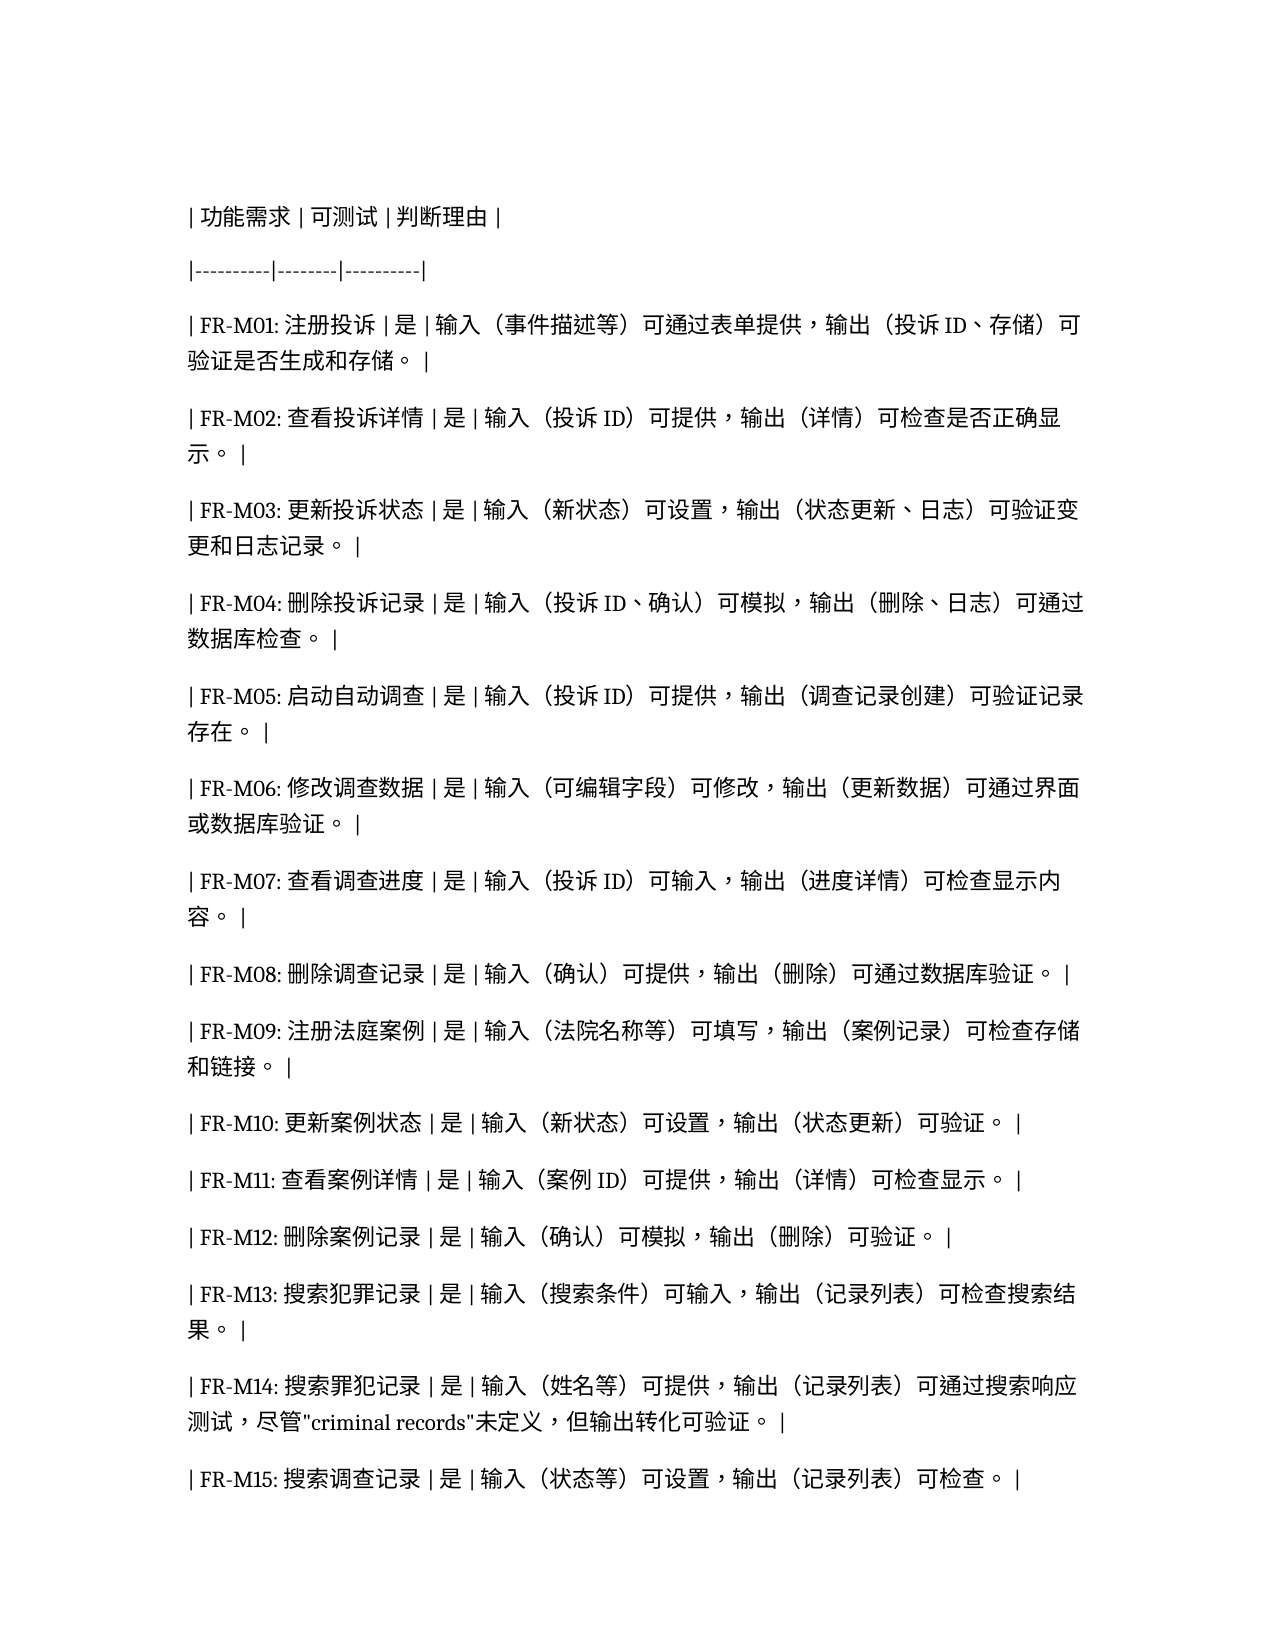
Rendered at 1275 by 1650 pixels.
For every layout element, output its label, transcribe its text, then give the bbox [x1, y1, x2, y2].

text | 功能需求 | 可测试 | 判断理由 | [187, 201, 1087, 232]
text | FR-M10: 更新案例状态 | 是 | 输入（新状态）可设置，输出（状态更新）可验证。 | [187, 1107, 1087, 1138]
text | FR-M12: 删除案例记录 | 是 | 输入（确认）可模拟，输出（删除）可验证。 | [187, 1221, 1087, 1252]
text | FR-M03: 更新投诉状态 | 是 | 输入（新状态）可设置，输出（状态更新、日志）可验证变更和日志记录。 | [187, 494, 1087, 561]
text | FR-M05: 启动自动调查 | 是 | 输入（投诉ID）可提供，输出（调查记录创建）可验证记录存在。 | [187, 680, 1087, 747]
text | FR-M11: 查看案例详情 | 是 | 输入（案例ID）可提供，输出（详情）可检查显示。 | [187, 1164, 1087, 1195]
text | FR-M15: 搜索调查记录 | 是 | 输入（状态等）可设置，输出（记录列表）可检查。 | [187, 1463, 1087, 1494]
text | FR-M06: 修改调查数据 | 是 | 输入（可编辑字段）可修改，输出（更新数据）可通过界面或数据库验证。 | [187, 772, 1087, 839]
text |----------|--------|----------| [187, 258, 1087, 284]
text | FR-M04: 删除投诉记录 | 是 | 输入（投诉ID、确认）可模拟，输出（删除、日志）可通过数据库检查。 | [187, 587, 1087, 654]
text | FR-M07: 查看调查进度 | 是 | 输入（投诉ID）可输入，输出（进度详情）可检查显示内容。 | [187, 865, 1087, 932]
text | FR-M01: 注册投诉 | 是 | 输入（事件描述等）可通过表单提供，输出（投诉ID、存储）可验证是否生成和存储。 | [187, 309, 1087, 376]
text | FR-M09: 注册法庭案例 | 是 | 输入（法院名称等）可填写，输出（案例记录）可检查存储和链接。 | [187, 1014, 1087, 1082]
text | FR-M13: 搜索犯罪记录 | 是 | 输入（搜索条件）可输入，输出（记录列表）可检查搜索结果。 | [187, 1278, 1087, 1345]
text | FR-M02: 查看投诉详情 | 是 | 输入（投诉ID）可提供，输出（详情）可检查是否正确显示。 | [187, 402, 1087, 469]
text | FR-M14: 搜索罪犯记录 | 是 | 输入（姓名等）可提供，输出（记录列表）可通过搜索响应测试，尽管"criminal records"未定义，但输出转化可验证。 | [187, 1370, 1087, 1437]
text | FR-M08: 删除调查记录 | 是 | 输入（确认）可提供，输出（删除）可通过数据库验证。 | [187, 958, 1087, 989]
